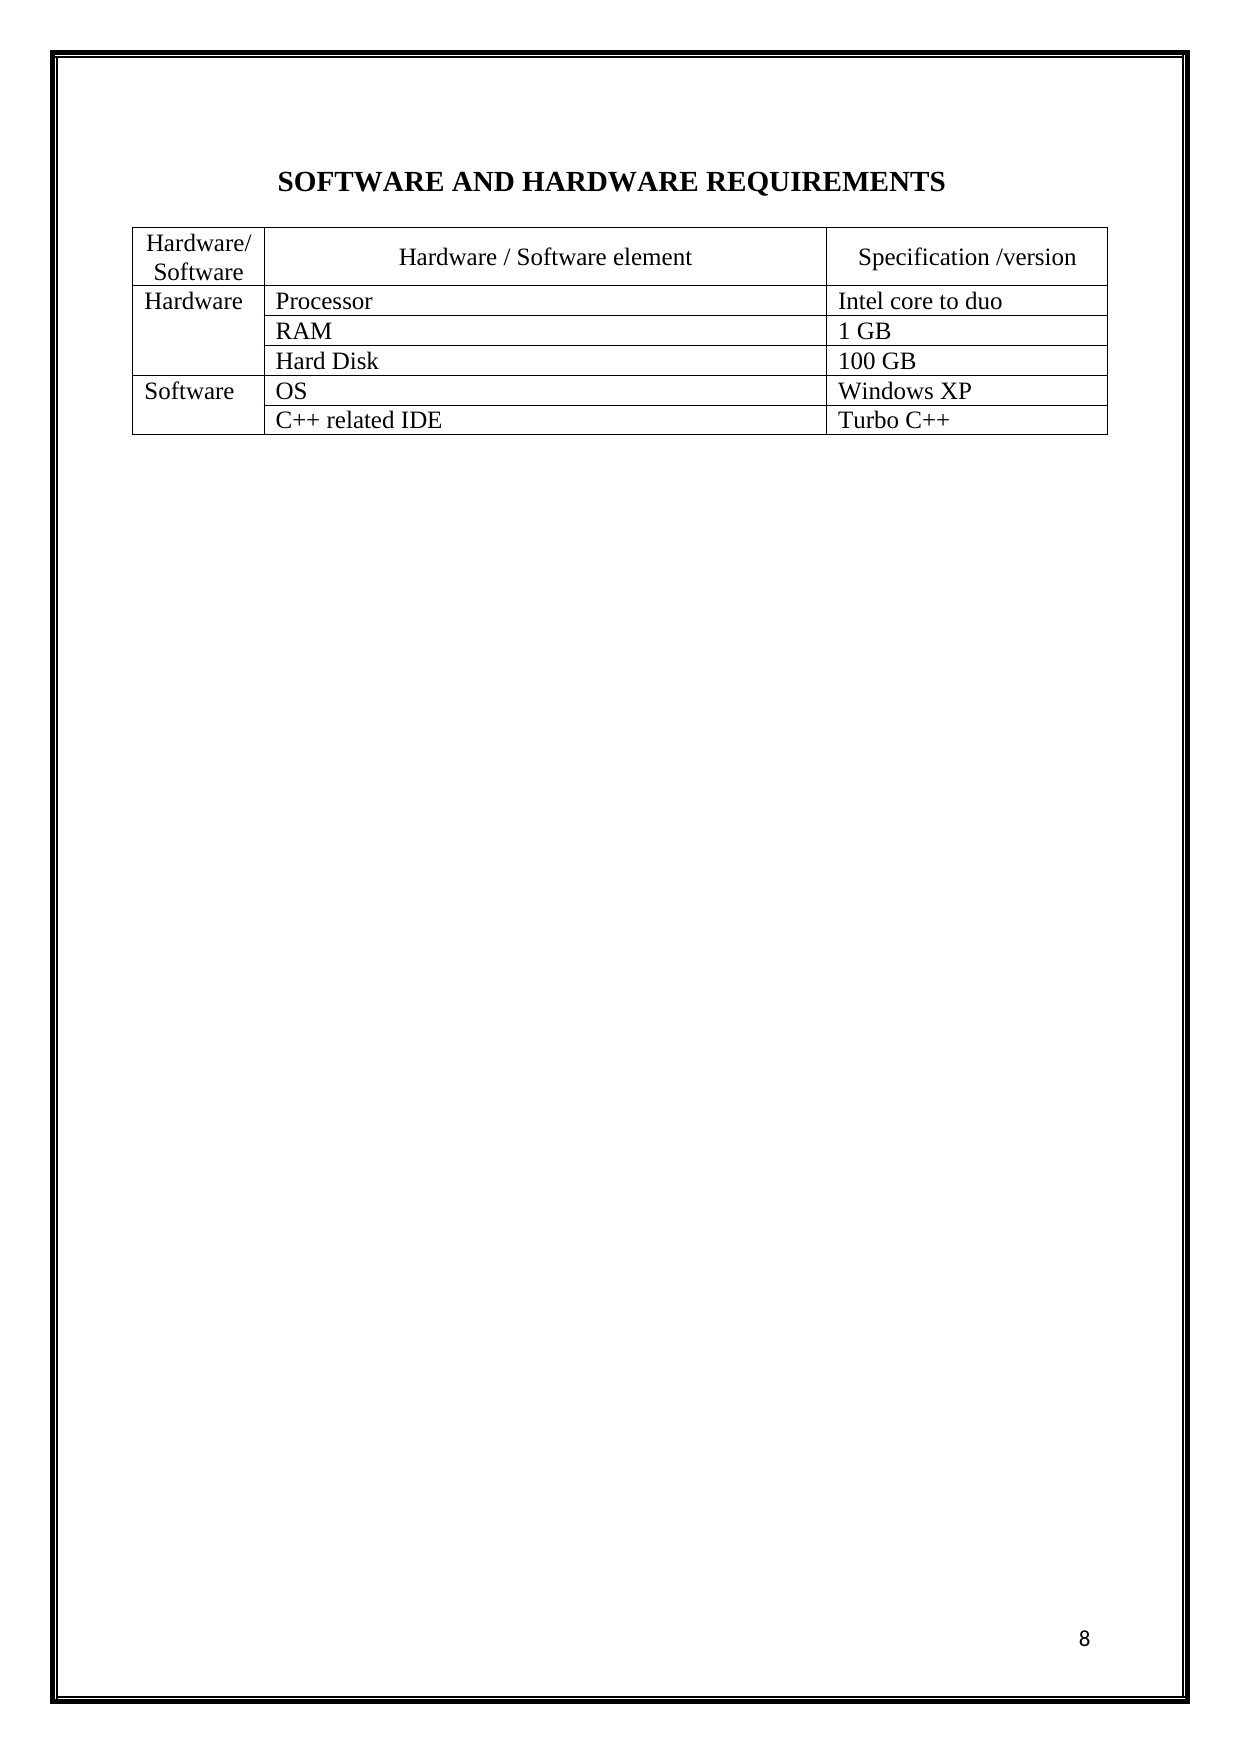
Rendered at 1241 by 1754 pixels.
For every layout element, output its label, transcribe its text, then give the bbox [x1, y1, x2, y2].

table_header Hardware/Software [133, 228, 264, 285]
table_cell Processor [265, 286, 826, 315]
table_cell Windows XP [827, 376, 1107, 404]
table_cell OS [265, 376, 826, 404]
table_cell 100 GB [827, 346, 1107, 375]
table_cell Hard Disk [265, 346, 826, 375]
table_header Specification /version [827, 228, 1107, 285]
table_cell Turbo C++ [827, 406, 1107, 434]
table_cell Hardware [133, 286, 264, 375]
table_header Hardware / Software element [265, 228, 826, 285]
table_cell 1 GB [827, 316, 1107, 345]
text SOFTWARE AND HARDWARE REQUIREMENTS [133, 164, 1090, 197]
table_cell C++ related IDE [265, 406, 826, 434]
table_cell RAM [265, 316, 826, 345]
table_cell Software [133, 376, 264, 434]
table_cell Intel core to duo [827, 286, 1107, 315]
